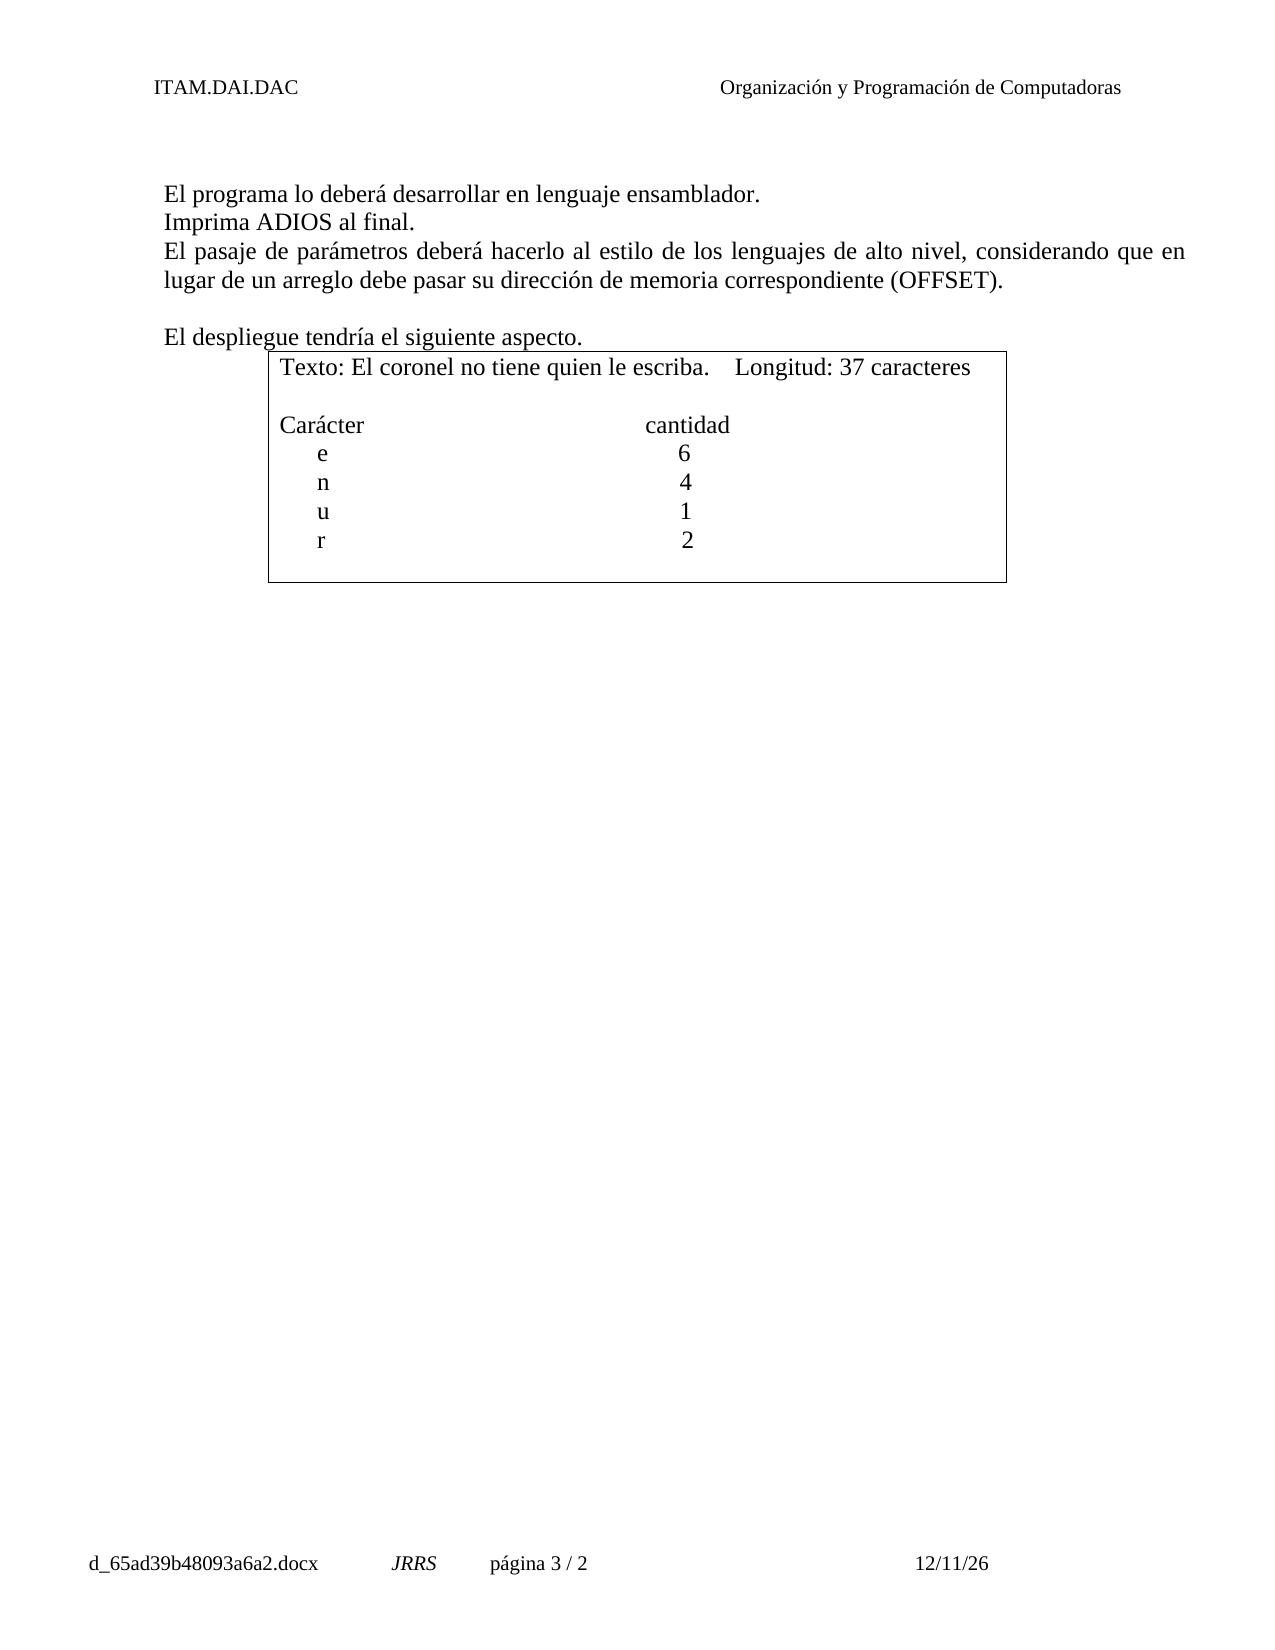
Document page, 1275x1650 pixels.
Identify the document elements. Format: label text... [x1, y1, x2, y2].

text El despliegue tendría el siguiente aspecto. [164, 322, 1186, 351]
text El programa lo deberá desarrollar en lenguaje ensamblador. [164, 179, 1186, 207]
text El pasaje de parámetros deberá hacerlo al estilo de los lenguajes de alto nivel, considerando que en lugar de un arreglo debe pasar su dirección de memoria correspondiente (OFFSET). [164, 236, 1186, 294]
text Imprima ADIOS al final. [164, 207, 1186, 236]
table_header Texto: El coronel no tiene quien le escriba. Longitud: 37 caracteres Carácter cantidad e 6 n 4 u 1 r 2 [269, 352, 1006, 582]
